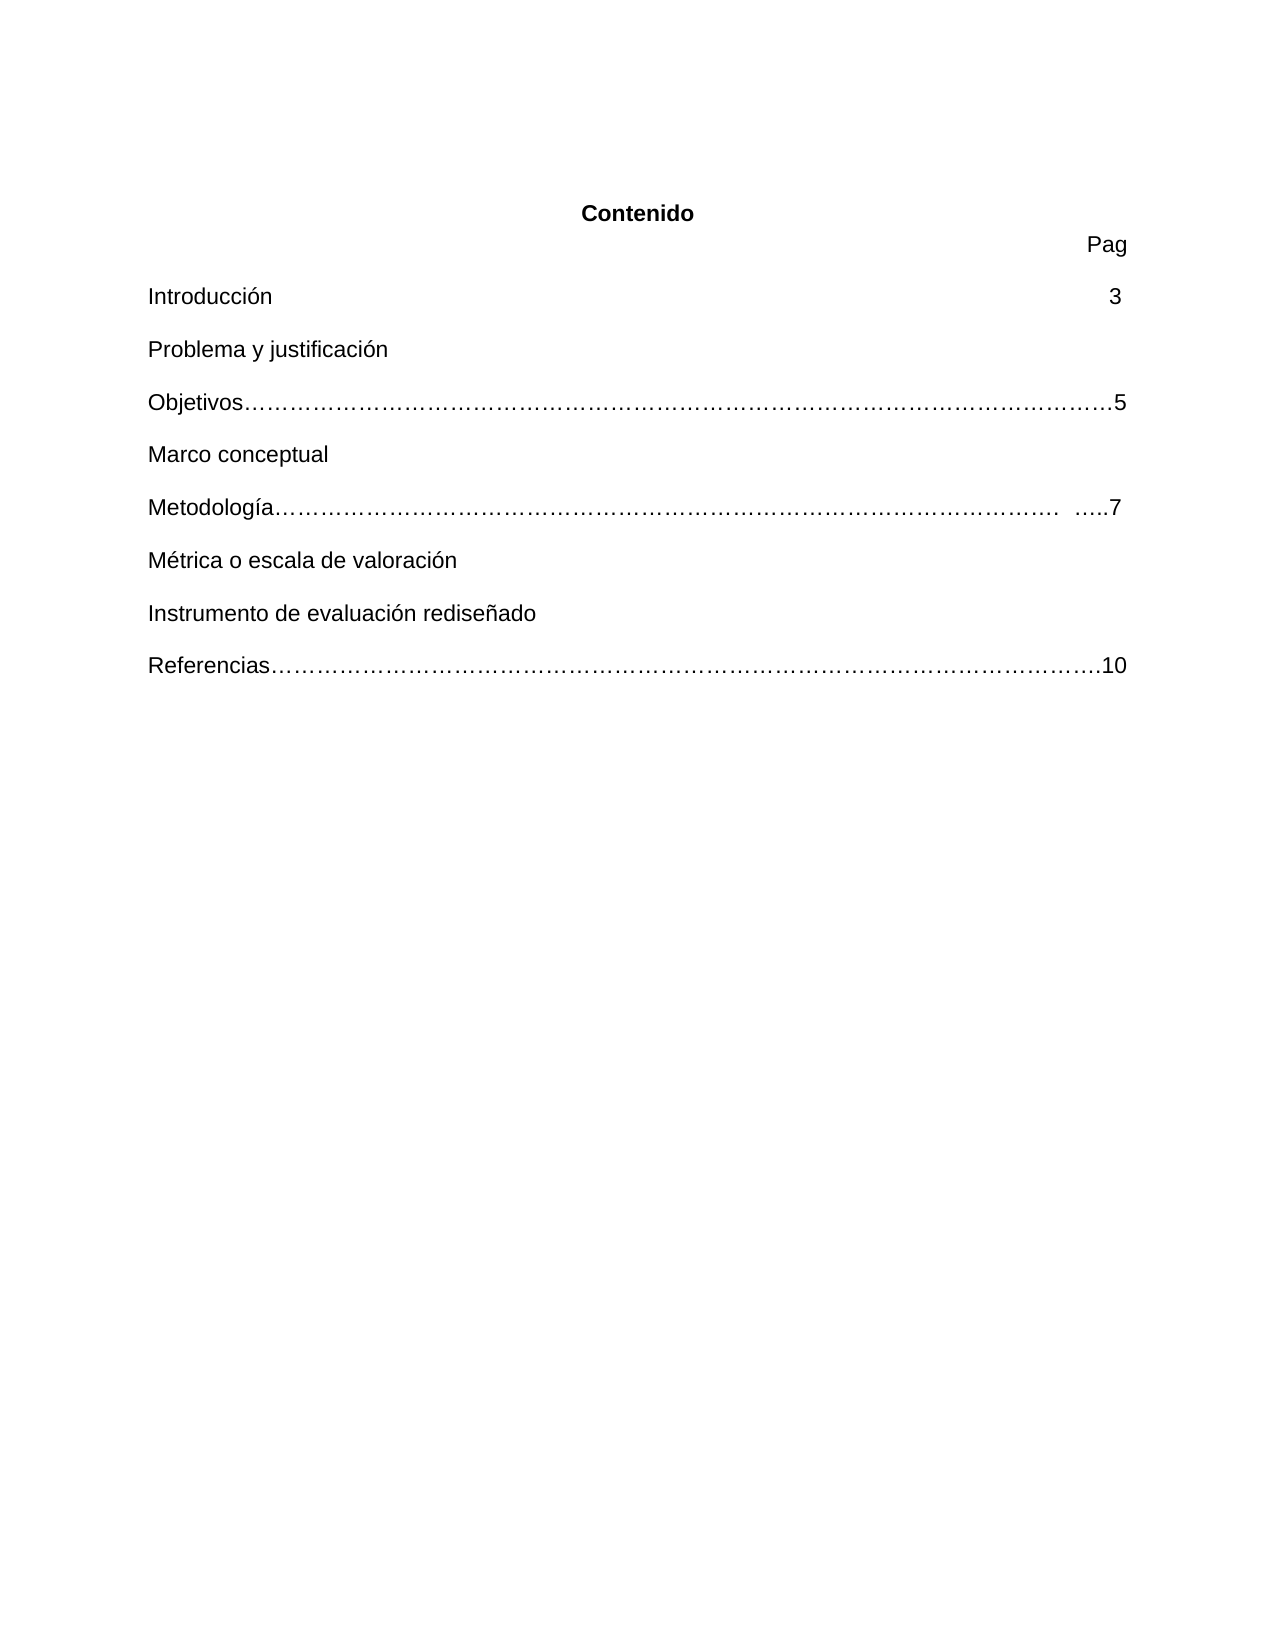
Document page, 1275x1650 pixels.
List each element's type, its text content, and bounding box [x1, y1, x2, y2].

text Pag [148, 231, 1127, 257]
text Contenido [148, 200, 1127, 227]
